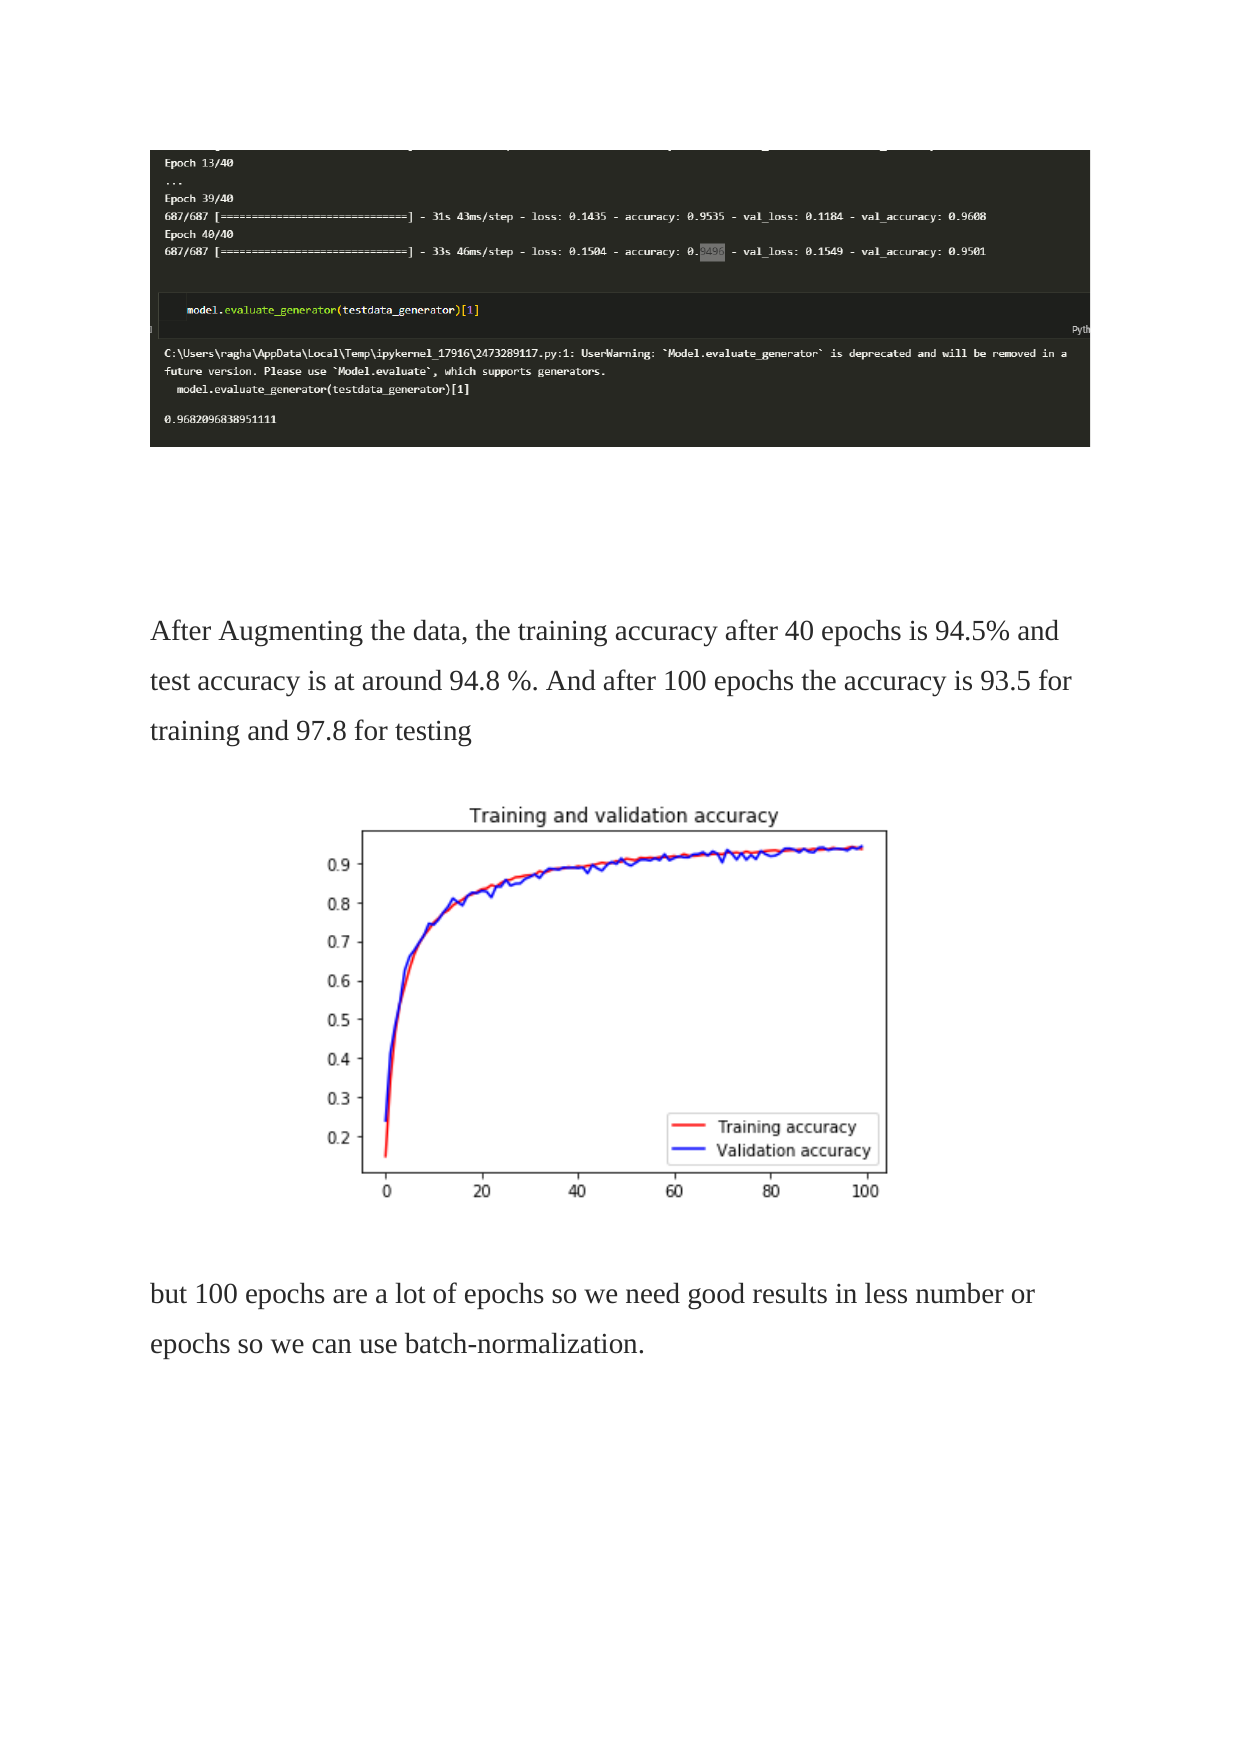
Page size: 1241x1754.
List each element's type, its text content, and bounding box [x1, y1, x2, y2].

picture [150, 150, 1091, 447]
picture [315, 797, 897, 1210]
text After Augmenting the data, the training accuracy after 40 epochs is 94.5% and test accuracy is at around 94.8 %. And after 100 epochs the accuracy is 93.5 for training and 97.8 for testing [150, 597, 1090, 747]
text but 100 epochs are a lot of epochs so we need good results in less number or epochs so we can use batch-normalization. [150, 1259, 1090, 1359]
